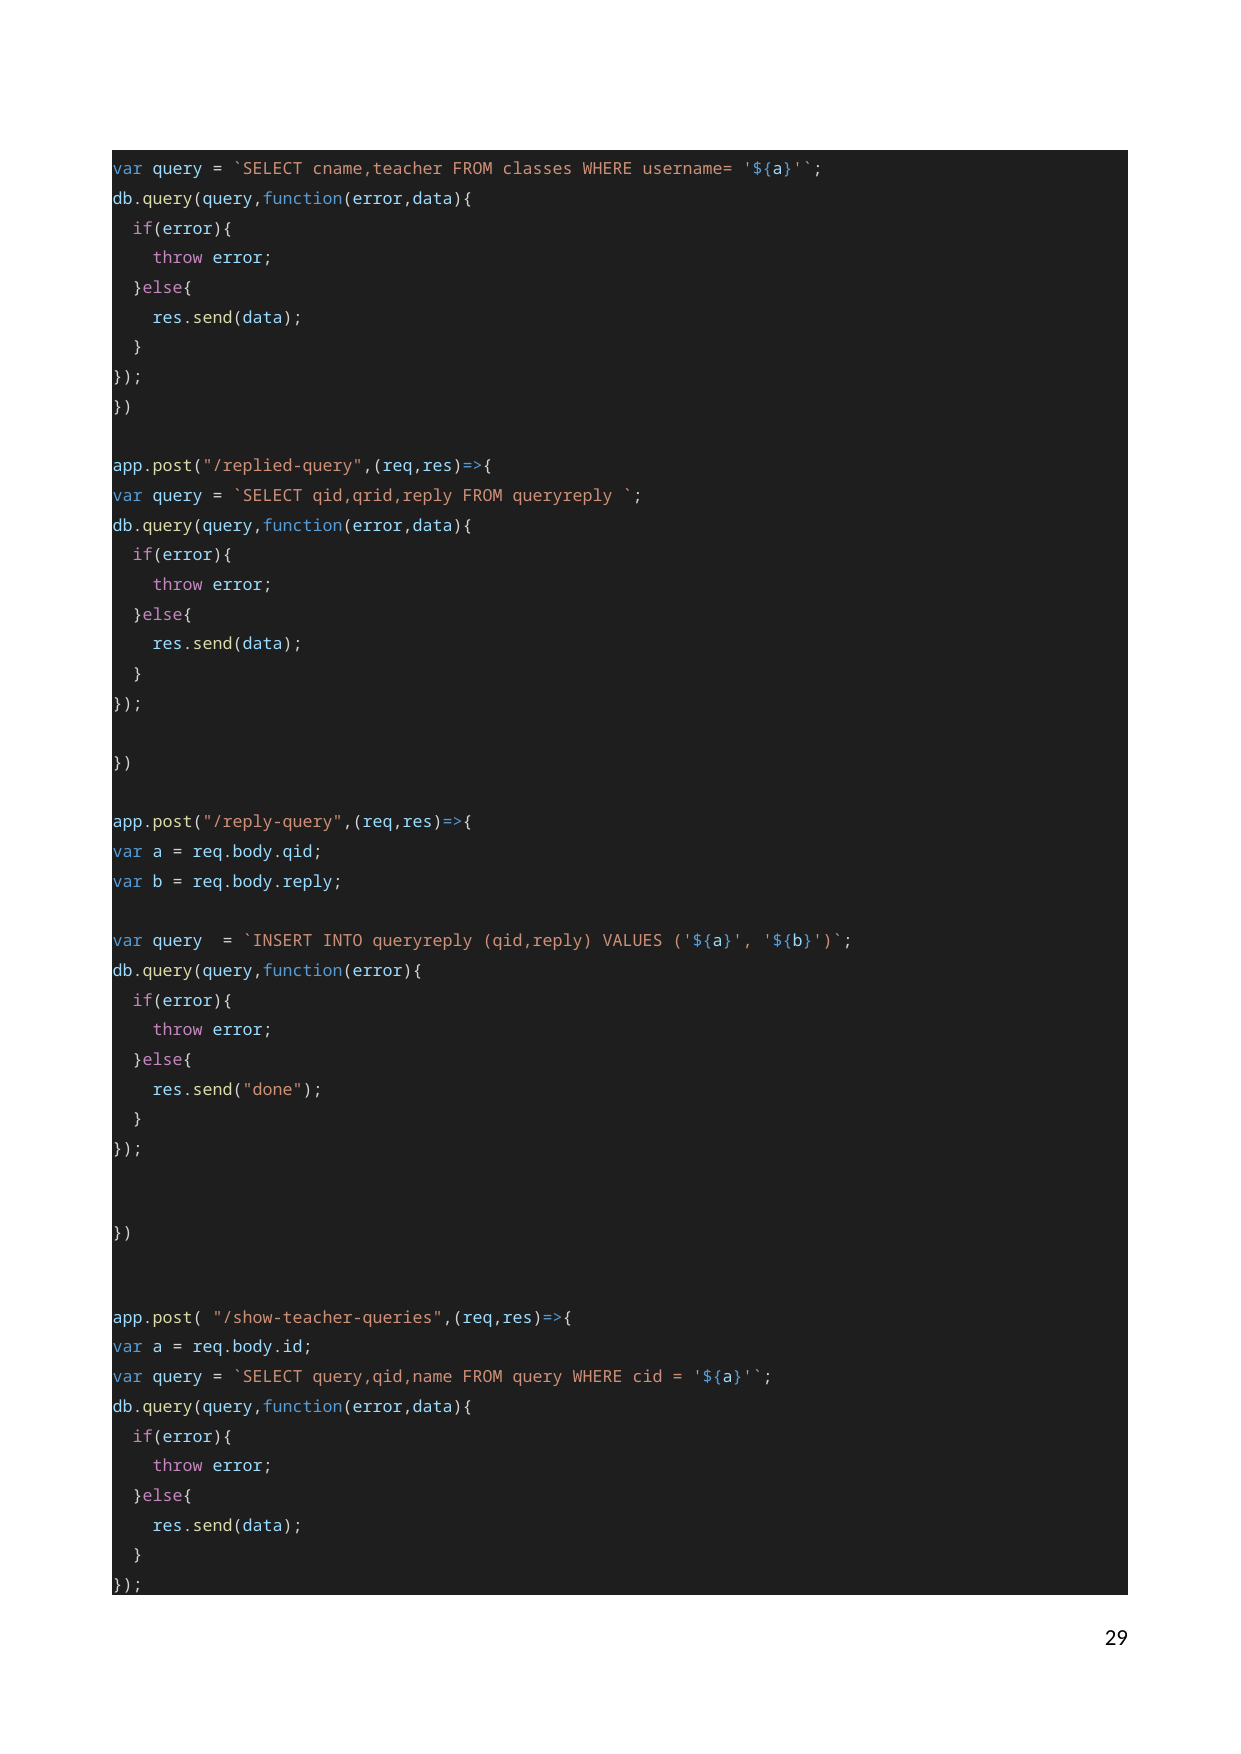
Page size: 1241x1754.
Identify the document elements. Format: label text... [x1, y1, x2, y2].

text var query = `SELECT qid,qrid,reply FROM queryreply `; [112, 477, 1128, 506]
text res.send(data); [112, 625, 1128, 655]
text if(error){ [112, 536, 1128, 566]
text var query = `SELECT cname,teacher FROM classes WHERE username= '${a}'`; [112, 150, 1128, 180]
text throw error; [112, 1011, 1128, 1041]
text } [112, 655, 1128, 684]
text if(error){ [112, 1417, 1128, 1447]
text db.query(query,function(error){ [112, 952, 1128, 981]
text }) [112, 1214, 1128, 1244]
text }); [112, 358, 1128, 387]
text } [112, 328, 1128, 358]
text var query = `SELECT query,qid,name FROM query WHERE cid = '${a}'`; [112, 1358, 1128, 1387]
text app.post( "/show-teacher-queries",(req,res)=>{ [112, 1298, 1128, 1328]
text }) [112, 744, 1128, 773]
text var query = `INSERT INTO queryreply (qid,reply) VALUES ('${a}', '${b}')`; [112, 922, 1128, 952]
text }else{ [112, 1477, 1128, 1506]
text db.query(query,function(error,data){ [112, 506, 1128, 536]
text }else{ [112, 1041, 1128, 1070]
text }else{ [112, 269, 1128, 298]
text var a = req.body.qid; [112, 833, 1128, 862]
text res.send("done"); [112, 1070, 1128, 1100]
text app.post("/reply-query",(req,res)=>{ [112, 803, 1128, 833]
text }); [112, 684, 1128, 714]
text } [112, 1536, 1128, 1566]
text if(error){ [112, 209, 1128, 239]
text }); [112, 1566, 1128, 1595]
text throw error; [112, 1447, 1128, 1477]
text throw error; [112, 239, 1128, 269]
text res.send(data); [112, 298, 1128, 328]
text db.query(query,function(error,data){ [112, 180, 1128, 209]
text if(error){ [112, 981, 1128, 1011]
text }else{ [112, 595, 1128, 625]
text }); [112, 1130, 1128, 1159]
text throw error; [112, 566, 1128, 595]
text }) [112, 387, 1128, 417]
text } [112, 1100, 1128, 1130]
text res.send(data); [112, 1506, 1128, 1536]
text app.post("/replied-query",(req,res)=>{ [112, 447, 1128, 477]
text db.query(query,function(error,data){ [112, 1387, 1128, 1417]
text var a = req.body.id; [112, 1328, 1128, 1358]
text var b = req.body.reply; [112, 862, 1128, 892]
